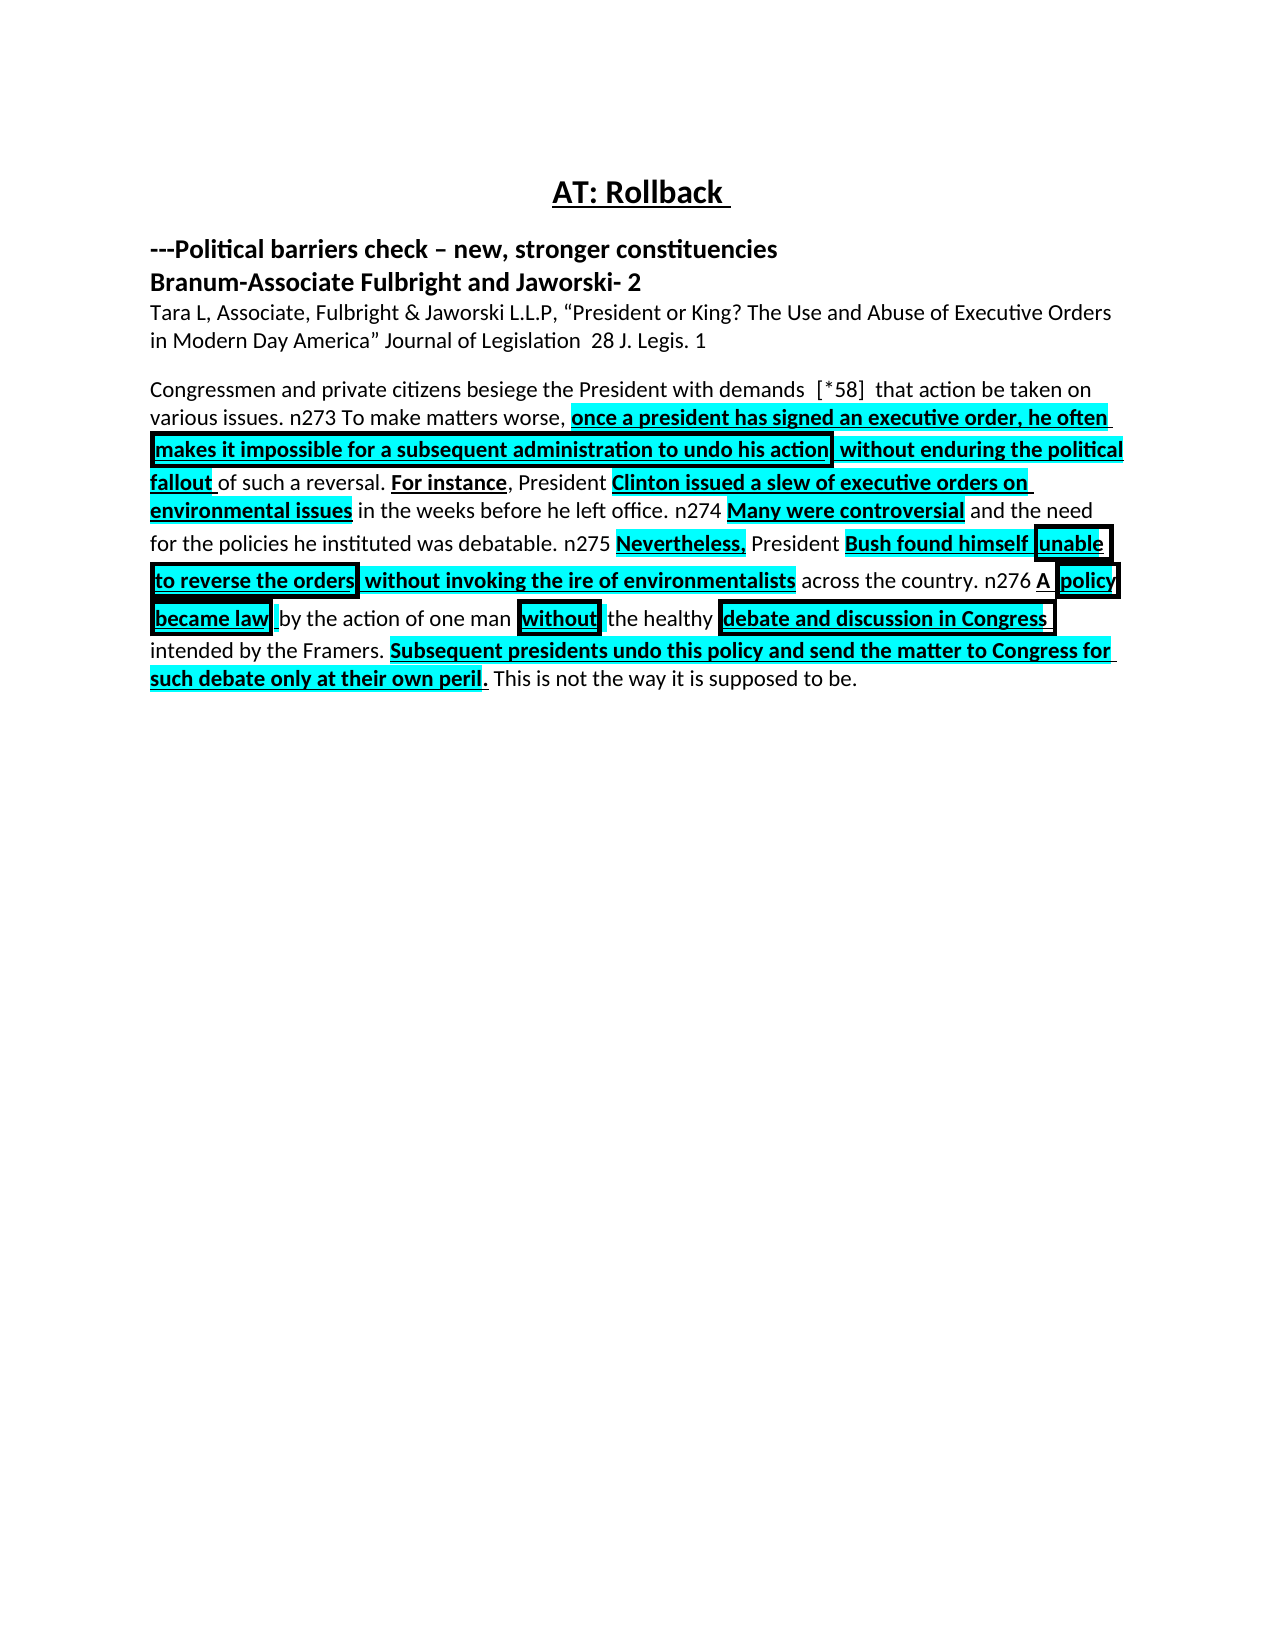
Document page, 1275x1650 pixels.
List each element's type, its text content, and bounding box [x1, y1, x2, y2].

text Congressmen and private citizens besiege the President with demands [*58] that action be taken on various issues. n273 To make matters worse, once a president has signed an executive order, he often makes it impossible for a subsequent administration to undo his action without enduring the political fallout of such a reversal. For instance, President Clinton issued a slew of executive orders on environmental issues in the weeks before he left office. n274 Many were controversial and the need for the policies he instituted was debatable. n275 Nevertheless, President Bush found himself unable to reverse the orders without invoking the ire of environmentalists across the country. n276 A policy became law by the action of one man without the healthy debate and discussion in Congress intended by the Framers. Subsequent presidents undo this policy and send the matter to Congress for such debate only at their own peril. This is not the way it is supposed to be. [150, 375, 1125, 692]
text Branum-Associate Fulbright and Jaworski- 2 [150, 265, 1125, 298]
subtitle ---Political barriers check – new, stronger constituencies [150, 232, 1125, 265]
subtitle AT: Rollback [150, 171, 1125, 212]
text Tara L, Associate, Fulbright & Jaworski L.L.P, “President or King? The Use and Abuse of Executive Orders in Modern Day America” Journal of Legislation 28 J. Legis. 1 [150, 298, 1125, 354]
